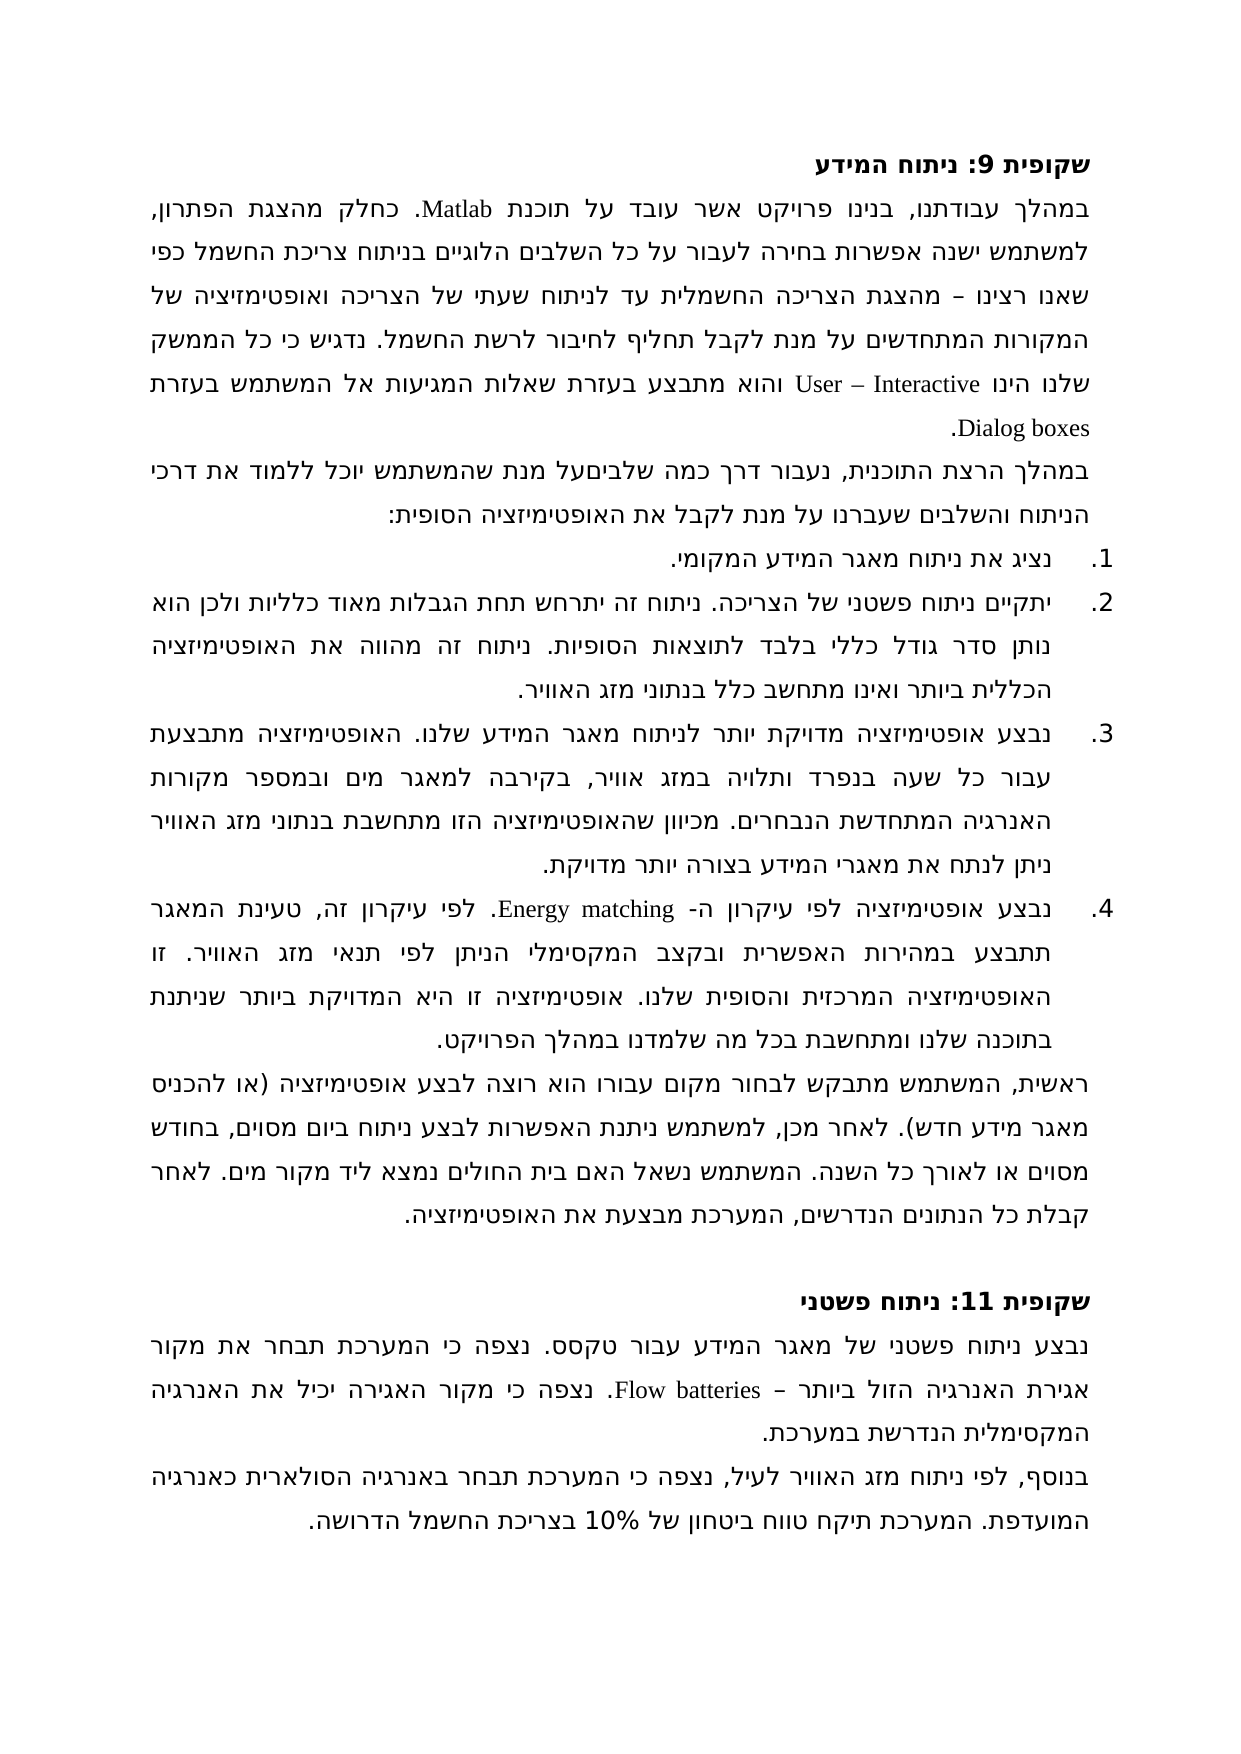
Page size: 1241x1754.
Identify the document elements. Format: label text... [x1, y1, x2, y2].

text שקופית 9: ניתוח המידע [150, 150, 1090, 179]
text ראשית, המשתמש מתבקש לבחור מקום עבורו הוא רוצה לבצע אופטימיזציה (או להכניס מאגר מידע חדש). לאחר מכן, למשתמש ניתנת האפשרות לבצע ניתוח ביום מסוים, בחודש מסוים או לאורך כל השנה. המשתמש נשאל האם בית החולים נמצא ליד מקור מים. לאחר קבלת כל הנתונים הנדרשים, המערכת מבצעת את האופטימיזציה. [150, 1069, 1090, 1229]
list נציג את ניתוח מאגר המידע המקומי. [150, 544, 1090, 573]
list יתקיים ניתוח פשטני של הצריכה. ניתוח זה יתרחש תחת הגבלות מאוד כלליות ולכן הוא נותן סדר גודל כללי בלבד לתוצאות הסופיות. ניתוח זה מהווה את האופטימיזציה הכללית ביותר ואינו מתחשב כלל בנתוני מזג האוויר. [150, 588, 1090, 704]
text שקופית 11: ניתוח פשטני [150, 1287, 1090, 1316]
list נבצע אופטימיזציה לפי עיקרון ה- Energy matching. לפי עיקרון זה, טעינת המאגר תתבצע במהירות האפשרית ובקצב המקסימלי הניתן לפי תנאי מזג האוויר. זו האופטימיזציה המרכזית והסופית שלנו. אופטימיזציה זו היא המדויקת ביותר שניתנת בתוכנה שלנו ומתחשבת בכל מה שלמדנו במהלך הפרויקט. [150, 894, 1090, 1054]
text במהלך הרצת התוכנית, נעבור דרך כמה שלביםעל מנת שהמשתמש יוכל ללמוד את דרכי הניתוח והשלבים שעברנו על מנת לקבל את האופטימיזציה הסופית: [150, 457, 1090, 529]
text במהלך עבודתנו, בנינו פרויקט אשר עובד על תוכנת Matlab. כחלק מהצגת הפתרון, למשתמש ישנה אפשרות בחירה לעבור על כל השלבים הלוגיים בניתוח צריכת החשמל כפי שאנו רצינו – מהצגת הצריכה החשמלית עד לניתוח שעתי של הצריכה ואופטימזיציה של המקורות המתחדשים על מנת לקבל תחליף לחיבור לרשת החשמל. נדגיש כי כל הממשק שלנו הינו User – Interactive והוא מתבצע בעזרת שאלות המגיעות אל המשתמש בעזרת Dialog boxes. [150, 194, 1090, 442]
list נבצע אופטימיזציה מדויקת יותר לניתוח מאגר המידע שלנו. האופטימיזציה מתבצעת עבור כל שעה בנפרד ותלויה במזג אוויר, בקירבה למאגר מים ובמספר מקורות האנרגיה המתחדשת הנבחרים. מכיוון שהאופטימיזציה הזו מתחשבת בנתוני מזג האוויר ניתן לנתח את מאגרי המידע בצורה יותר מדויקת. [150, 719, 1090, 879]
text נבצע ניתוח פשטני של מאגר המידע עבור טקסס. נצפה כי המערכת תבחר את מקור אגירת האנרגיה הזול ביותר – Flow batteries. נצפה כי מקור האגירה יכיל את האנרגיה המקסימלית הנדרשת במערכת. [150, 1331, 1090, 1448]
text בנוסף, לפי ניתוח מזג האוויר לעיל, נצפה כי המערכת תבחר באנרגיה הסולארית כאנרגיה המועדפת. המערכת תיקח טווח ביטחון של 10% בצריכת החשמל הדרושה. [150, 1462, 1090, 1535]
